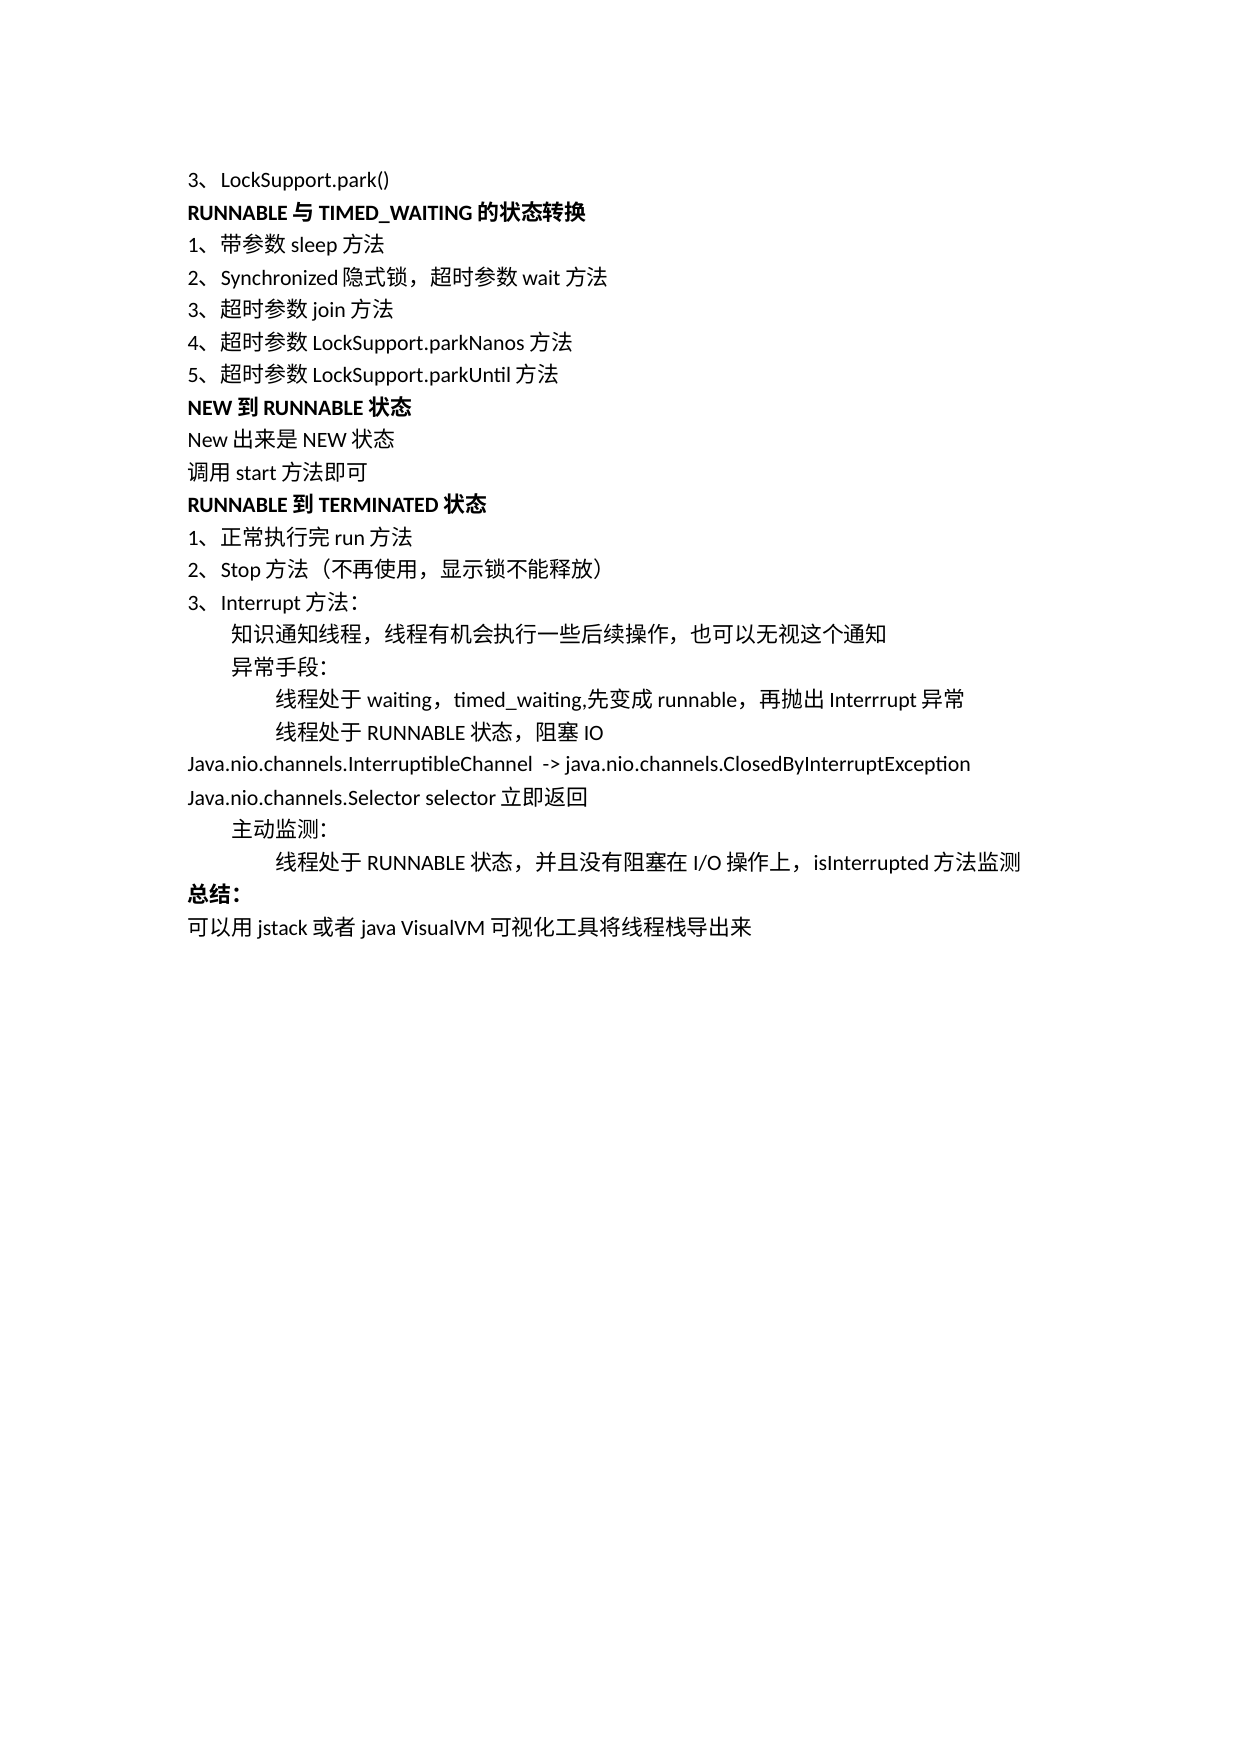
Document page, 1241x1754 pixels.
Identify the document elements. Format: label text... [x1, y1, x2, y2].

list Interrupt方法： [187, 584, 1053, 617]
list RUNNABLE到TERMINATED状态 [187, 487, 1053, 519]
list 可以用jstack 或者java VisualVM可视化工具将线程栈导出来 [187, 909, 1053, 942]
list 线程处于waiting，timed_waiting,先变成runnable，再抛出Interrrupt异常 [231, 682, 1053, 714]
list Java.nio.channels.Selector selector立即返回 [187, 779, 1053, 812]
list 调用start方法即可 [187, 454, 1053, 487]
list 3、LockSupport.park() [187, 162, 1053, 194]
list Java.nio.channels.InterruptibleChannel -> java.nio.channels.ClosedByInterruptException [187, 747, 1053, 779]
list 带参数sleep方法 [187, 227, 1053, 259]
list 线程处于RUNNABLE状态，阻塞IO [231, 714, 1053, 747]
list 正常执行完run方法 [187, 519, 1053, 552]
list 线程处于RUNNABLE状态，并且没有阻塞在I/O操作上，isInterrupted方法监测 [231, 844, 1053, 877]
list Stop方法（不再使用，显示锁不能释放） [187, 552, 1053, 584]
list 主动监测： [187, 812, 1053, 844]
list 超时参数join方法 [187, 292, 1053, 324]
list 总结： [187, 877, 1053, 909]
list RUNNABLE与TIMED_WAITING的状态转换 [187, 194, 1053, 227]
list 异常手段： [187, 649, 1053, 682]
list 超时参数LockSupport.parkUntil方法 [187, 357, 1053, 389]
list 超时参数LockSupport.parkNanos方法 [187, 324, 1053, 357]
list New出来是NEW状态 [187, 422, 1053, 454]
list Synchronized隐式锁，超时参数wait方法 [187, 259, 1053, 292]
list NEW到RUNNABLE状态 [187, 389, 1053, 422]
list 知识通知线程，线程有机会执行一些后续操作，也可以无视这个通知 [187, 617, 1053, 649]
